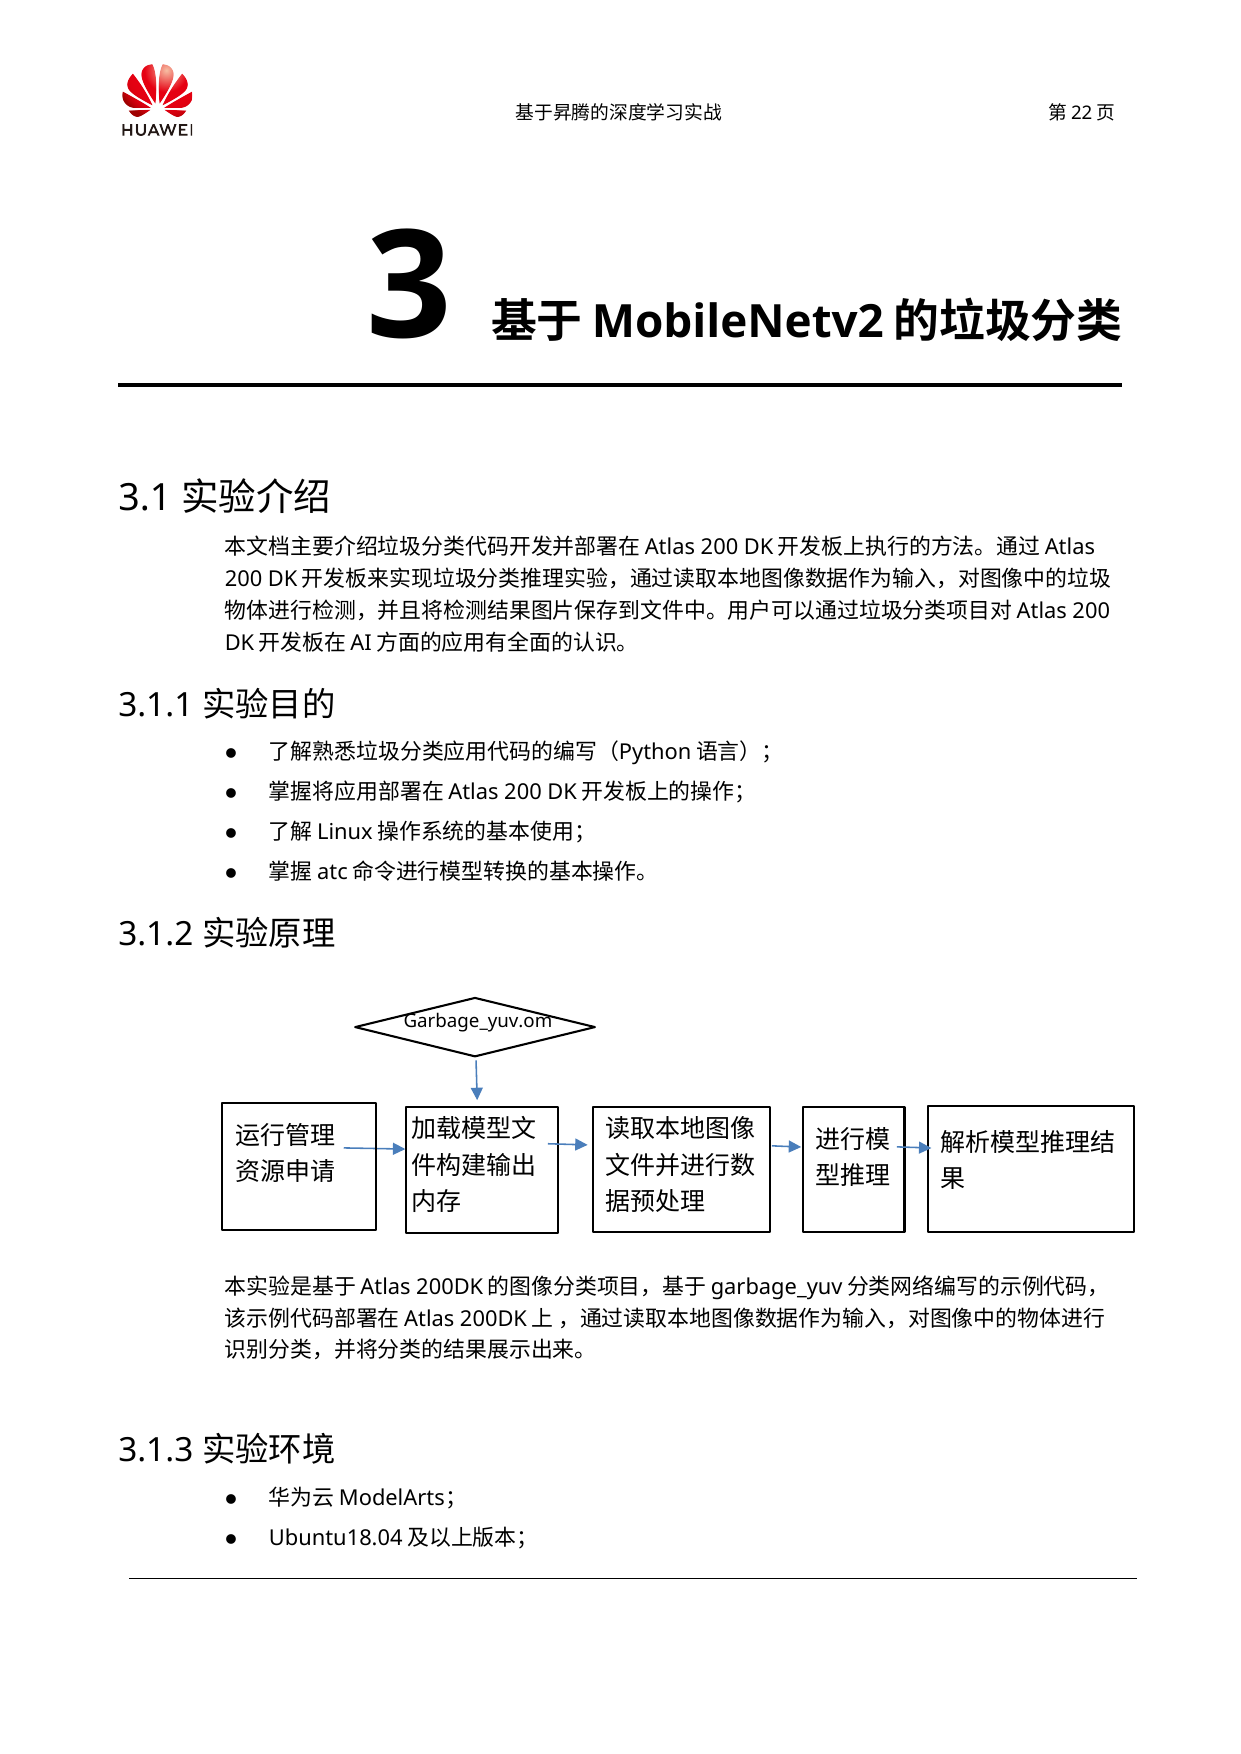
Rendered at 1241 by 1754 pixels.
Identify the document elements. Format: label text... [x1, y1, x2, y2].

text 掌握将应用部署在Atlas 200 DK开发板上的操作； [224, 774, 1122, 806]
text 掌握atc命令进行模型转换的基本操作。 [224, 854, 1122, 886]
text Ubuntu18.04及以上版本； [224, 1520, 1122, 1552]
text 本文档主要介绍垃圾分类代码开发并部署在Atlas 200 DK开发板上执行的方法。通过Atlas 200 DK开发板来实现垃圾分类推理实验，通过读取本地图像数据作为输入，对图像中的垃圾物体进行检测，并且将检测结果图片保存到文件中。用户可以通过垃圾分类项目对Atlas 200 DK开发板在AI方面的应用有全面的认识。 [224, 529, 1122, 656]
subtitle 实验目的 [118, 677, 1122, 726]
text 本实验是基于Atlas 200DK的图像分类项目，基于garbage_yuv分类网络编写的示例代码，该示例代码部署在Atlas 200DK上 ，通过读取本地图像数据作为输入，对图像中的物体进行识别分类，并将分类的结果展示出来。 [224, 1269, 1122, 1364]
text 了解Linux操作系统的基本使用； [224, 814, 1122, 846]
text 华为云ModelArts； [224, 1480, 1122, 1511]
subtitle 实验介绍 [118, 470, 1122, 521]
subtitle 基于MobileNetv2的垃圾分类 [118, 177, 1122, 383]
text 了解熟悉垃圾分类应用代码的编写（Python语言）； [224, 734, 1122, 766]
subtitle 实验环境 [118, 1423, 1122, 1471]
picture [122, 64, 193, 136]
subtitle 实验原理 [118, 907, 1122, 955]
